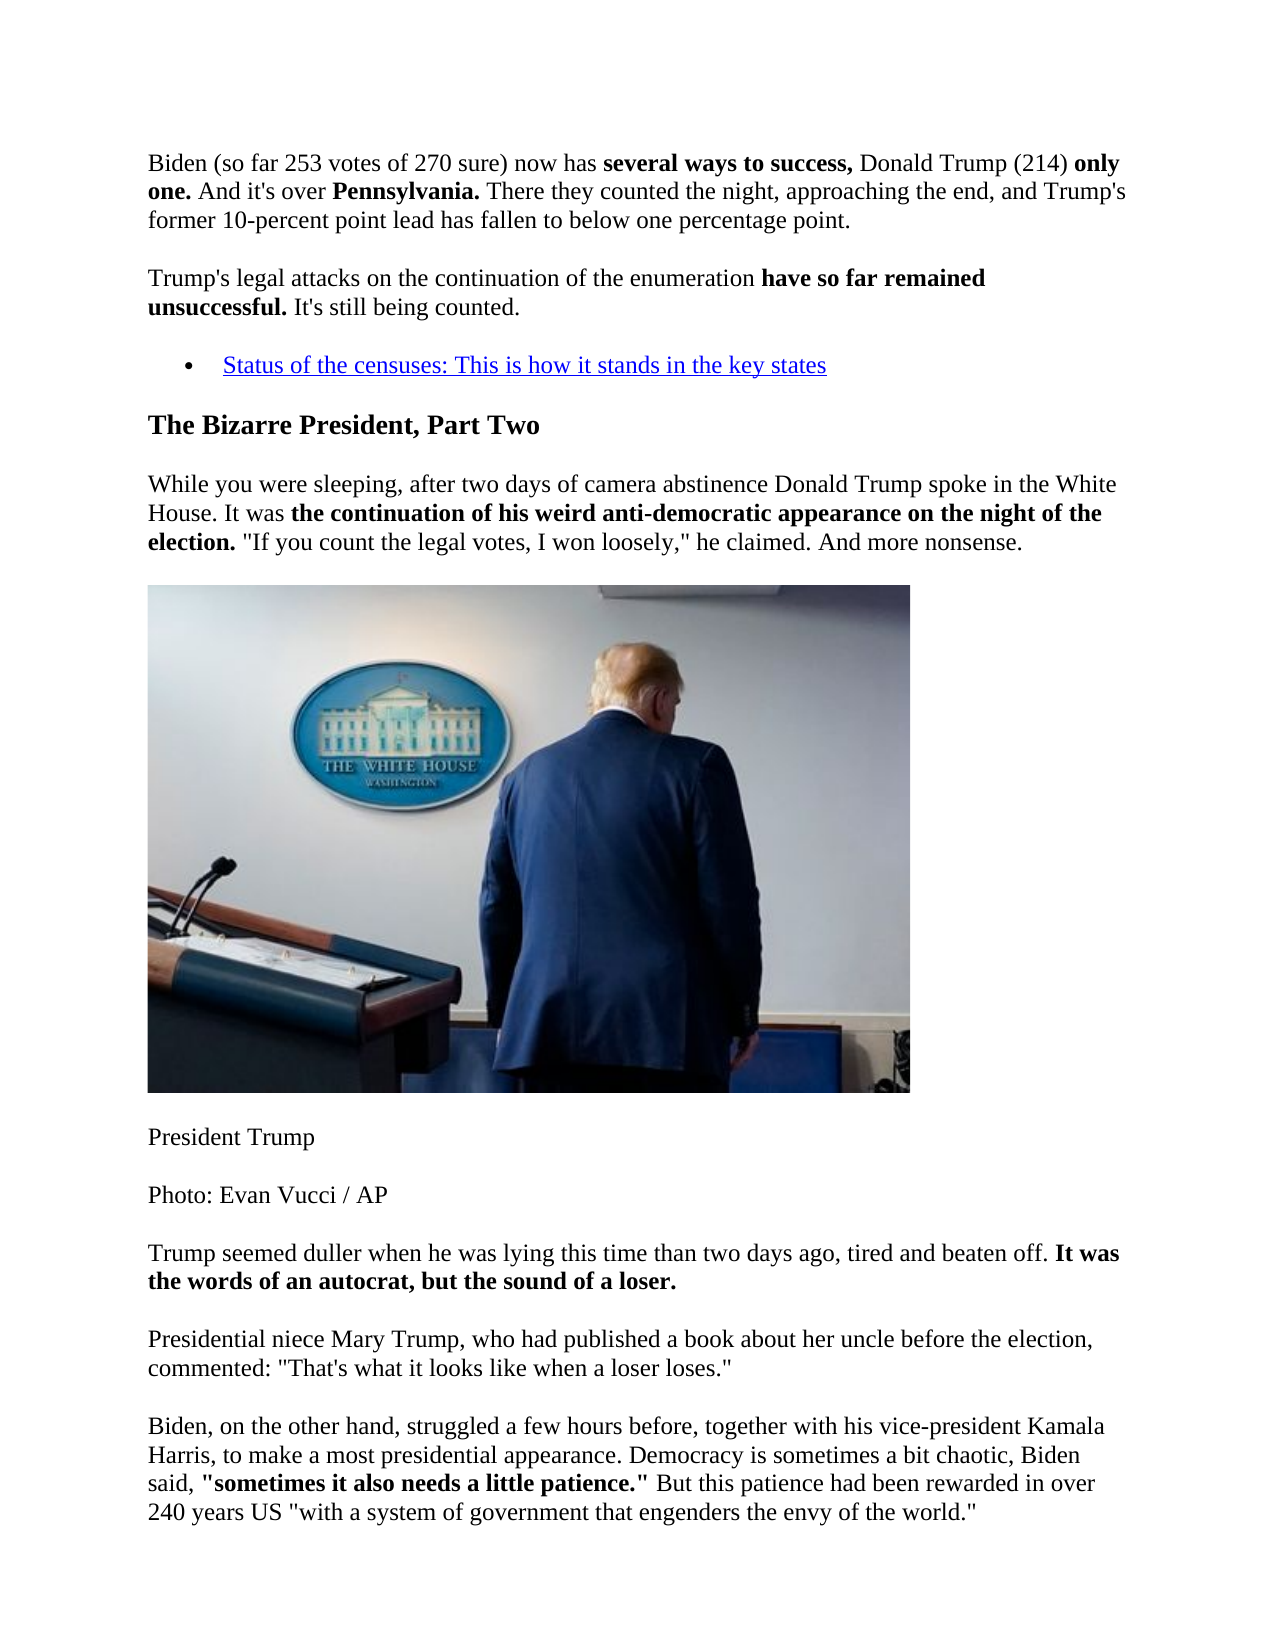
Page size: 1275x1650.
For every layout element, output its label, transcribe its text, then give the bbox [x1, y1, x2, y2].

text President Trump [148, 1122, 1127, 1151]
text Biden, on the other hand, struggled a few hours before, together with his vice-president Kamala Harris, to make a most presidential appearance. Democracy is sometimes a bit chaotic, Biden said, "sometimes it also needs a little patience." But this patience had been rewarded in over 240 years US "with a system of government that engenders the envy of the world." [148, 1411, 1127, 1526]
picture [147, 585, 910, 1093]
subtitle The Bizarre President, Part Two [148, 408, 1127, 440]
list Status of the censuses: This is how it stands in the key states [185, 350, 1127, 379]
text Trump seemed duller when he was lying this time than two days ago, tired and beaten off. It was the words of an autocrat, but the sound of a loser. [148, 1238, 1127, 1295]
text Presidential niece Mary Trump, who had published a book about her uncle before the election, commented: "That's what it looks like when a loser loses." [148, 1324, 1127, 1382]
text Photo: Evan Vucci / AP [148, 1180, 1127, 1208]
text Biden (so far 253 votes of 270 sure) now has several ways to success, Donald Trump (214) only one. And it's over Pennsylvania. There they counted the night, approaching the end, and Trump's former 10-percent point lead has fallen to below one percentage point. [148, 148, 1127, 234]
text Trump's legal attacks on the continuation of the enumeration have so far remained unsuccessful. It's still being counted. [148, 263, 1127, 321]
text While you were sleeping, after two days of camera abstinence Donald Trump spoke in the White House. It was the continuation of his weird anti-democratic appearance on the night of the election. "If you count the legal votes, I won loosely," he claimed. And more nonsense. [148, 469, 1127, 556]
